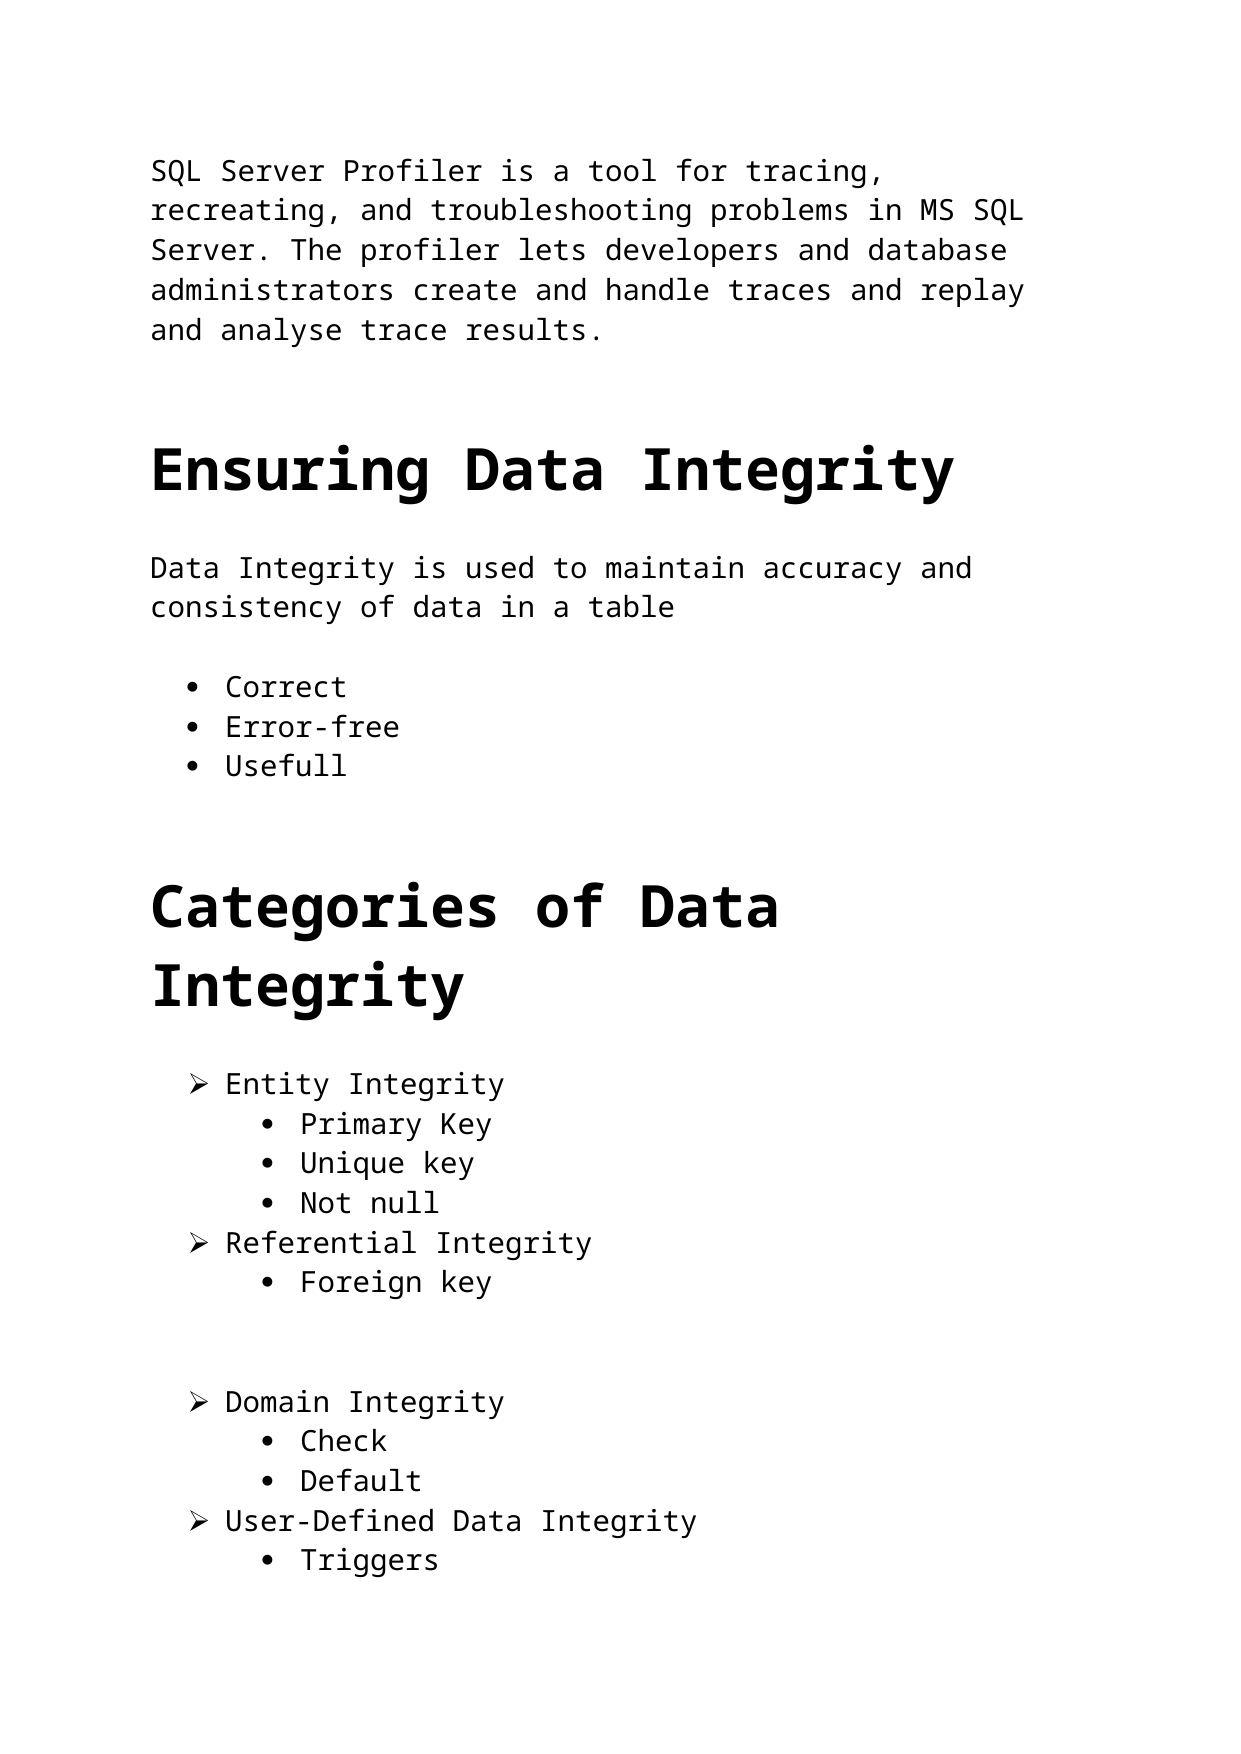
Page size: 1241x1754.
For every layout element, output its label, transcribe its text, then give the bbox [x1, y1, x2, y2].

text Categories of Data Integrity [150, 865, 1090, 1024]
list Usefull [187, 746, 1090, 785]
list Check [262, 1421, 1090, 1460]
list Domain Integrity [187, 1381, 1090, 1421]
list Triggers [262, 1539, 1090, 1579]
list User-Defined Data Integrity [187, 1500, 1090, 1539]
text Ensuring Data Integrity [150, 428, 1090, 507]
text Data Integrity is used to maintain accuracy and consistency of data in a table [150, 547, 1090, 626]
list Foreign key [262, 1262, 1090, 1301]
list Default [262, 1460, 1090, 1500]
list Correct [187, 666, 1090, 706]
list Not null [262, 1182, 1090, 1222]
list Referential Integrity [187, 1222, 1090, 1262]
list Primary Key [262, 1103, 1090, 1143]
list Unique key [262, 1143, 1090, 1182]
text SQL Server Profiler is a tool for tracing, recreating, and troubleshooting problems in MS SQL Server. The profiler lets developers and database administrators create and handle traces and replay and analyse trace results. [150, 150, 1090, 348]
list Entity Integrity [187, 1063, 1090, 1103]
list Error-free [187, 706, 1090, 746]
